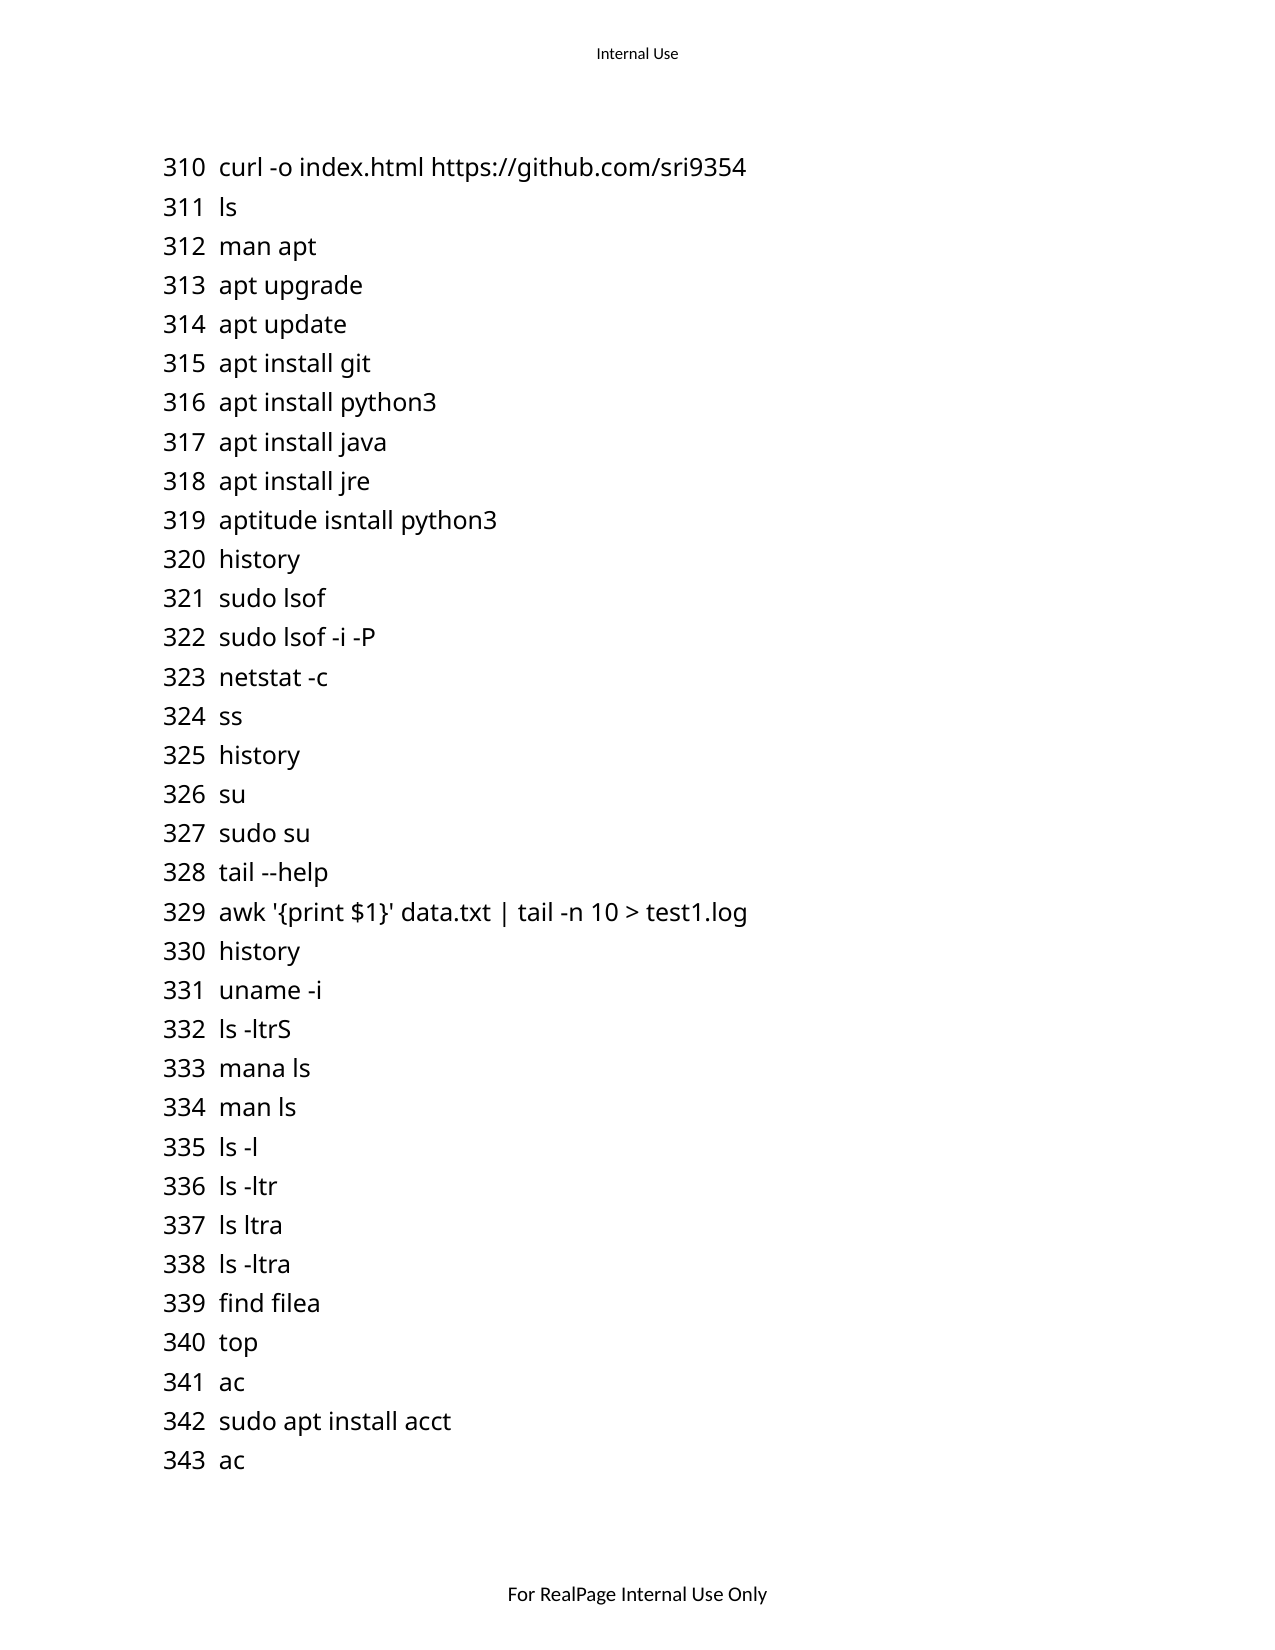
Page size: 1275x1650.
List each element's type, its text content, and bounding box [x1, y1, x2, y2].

text 321 sudo lsof [150, 581, 1125, 615]
text 328 tail --help [150, 855, 1125, 889]
text 343 ac [150, 1442, 1125, 1477]
text 314 apt update [150, 307, 1125, 341]
text 323 netstat -c [150, 659, 1125, 693]
text 332 ls -ltrS [150, 1012, 1125, 1046]
text 325 history [150, 737, 1125, 772]
text 318 apt install jre [150, 463, 1125, 497]
text 315 apt install git [150, 346, 1125, 380]
text 338 ls -ltra [150, 1247, 1125, 1281]
text 342 sudo apt install acct [150, 1403, 1125, 1437]
text 316 apt install python3 [150, 385, 1125, 419]
text 335 ls -l [150, 1129, 1125, 1163]
text 340 top [150, 1325, 1125, 1359]
text 336 ls -ltr [150, 1168, 1125, 1202]
text 333 mana ls [150, 1051, 1125, 1085]
text 327 sudo su [150, 816, 1125, 850]
text 324 ss [150, 698, 1125, 732]
text 330 history [150, 933, 1125, 967]
text 334 man ls [150, 1090, 1125, 1124]
text 331 uname -i [150, 972, 1125, 1007]
text 310 curl -o index.html https://github.com/sri9354 [150, 150, 1125, 184]
text 319 aptitude isntall python3 [150, 502, 1125, 537]
text 341 ac [150, 1364, 1125, 1398]
text 322 sudo lsof -i -P [150, 620, 1125, 654]
text 312 man apt [150, 228, 1125, 262]
text 317 apt install java [150, 424, 1125, 458]
text 313 apt upgrade [150, 267, 1125, 302]
text 320 history [150, 542, 1125, 576]
text 337 ls ltra [150, 1207, 1125, 1242]
text 311 ls [150, 189, 1125, 223]
text 339 find filea [150, 1286, 1125, 1320]
text 326 su [150, 777, 1125, 811]
text 329 awk '{print $1}' data.txt | tail -n 10 > test1.log [150, 894, 1125, 928]
